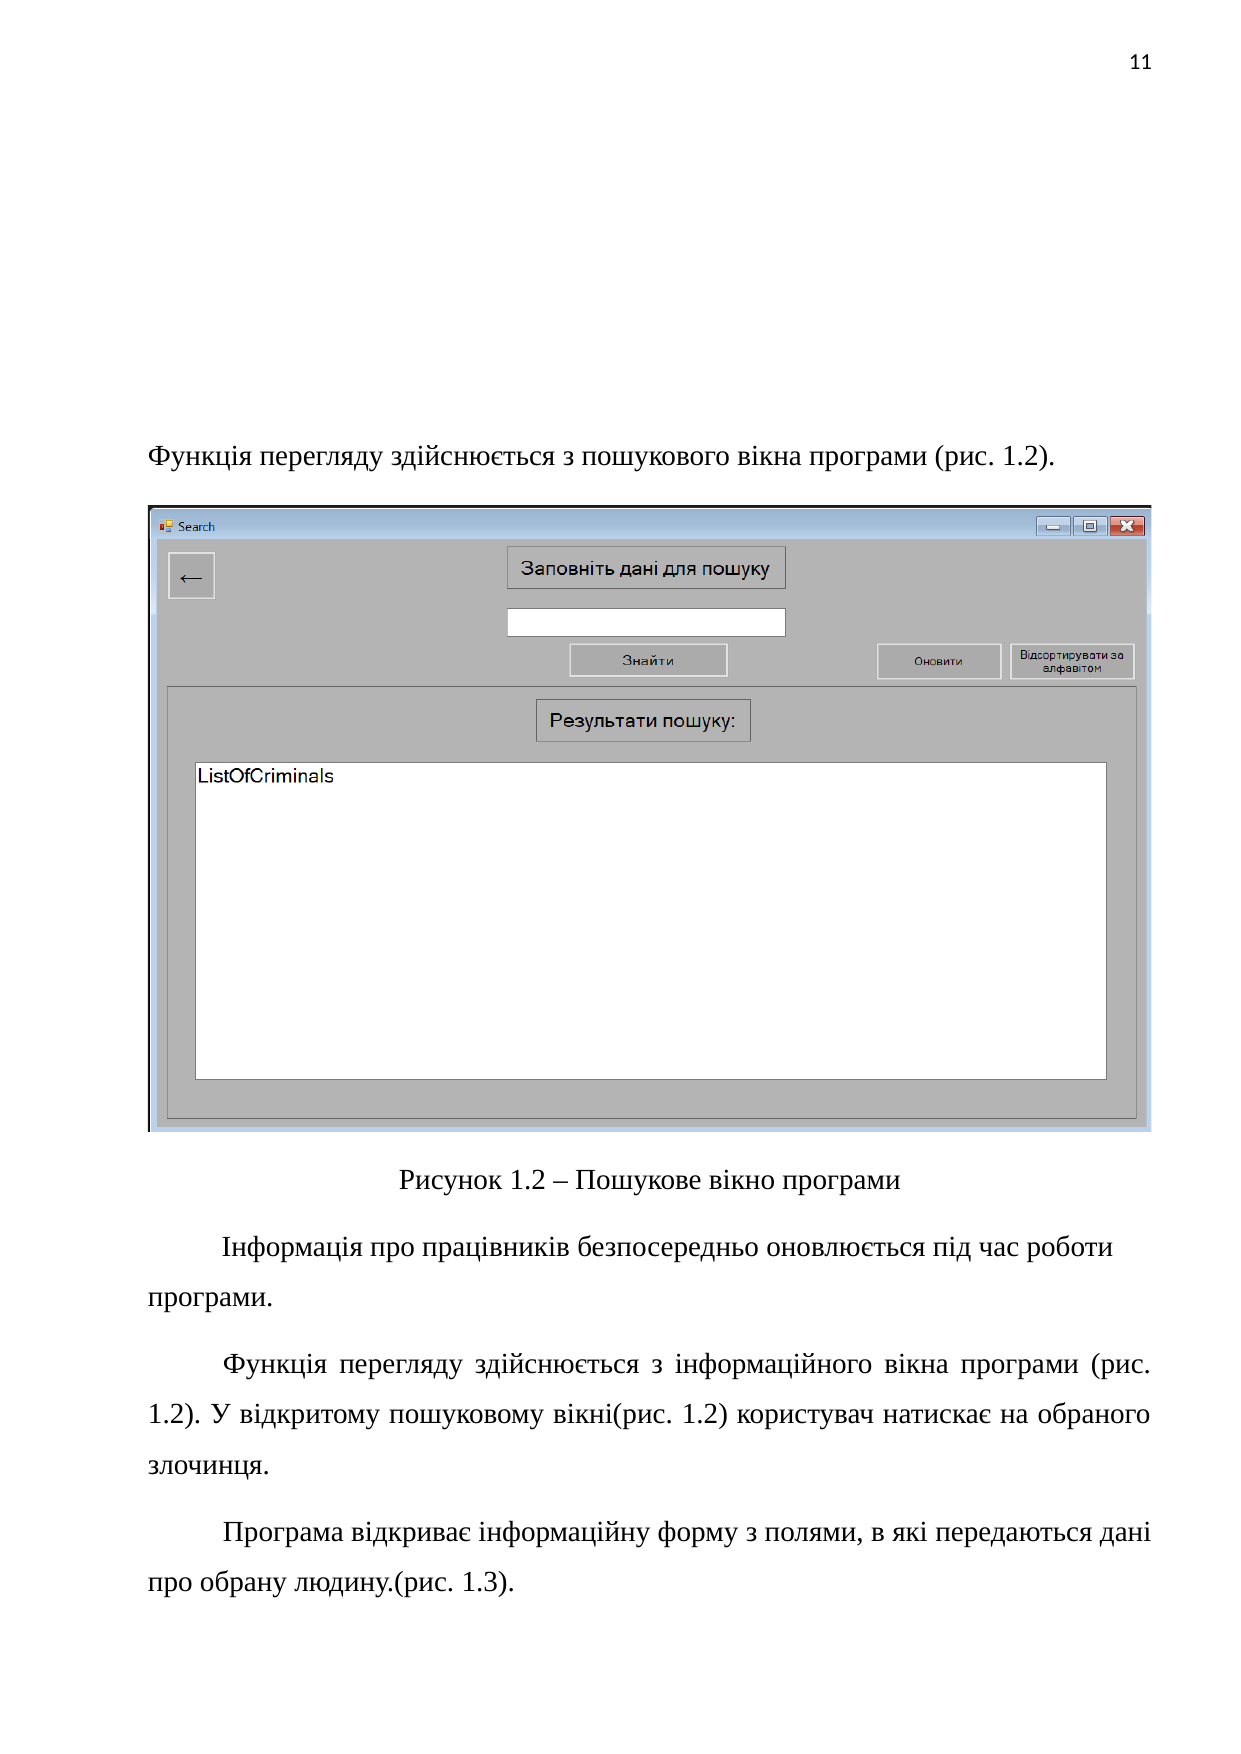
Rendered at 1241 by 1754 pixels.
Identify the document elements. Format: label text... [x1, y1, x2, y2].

text Програма відкриває інформаційну форму з полями, в які передаються дані про обрану людину.(рис. 1.3). [148, 1514, 1152, 1598]
text Інформація про працівників безпосередньо оновлюється під час роботи програми. [148, 1229, 1152, 1313]
text Рисунок 1.2 – Пошукове вікно програми [148, 1162, 1152, 1196]
text Функція перегляду здійснюється з інформаційного вікна програми (рис. 1.2). У відкритому пошуковому вікні(рис. 1.2) користувач натискає на обраного злочинця. [148, 1346, 1152, 1481]
text Функція перегляду здійснюється з пошукового вікна програми (рис. 1.2). [148, 438, 1152, 472]
picture [147, 505, 1152, 1132]
